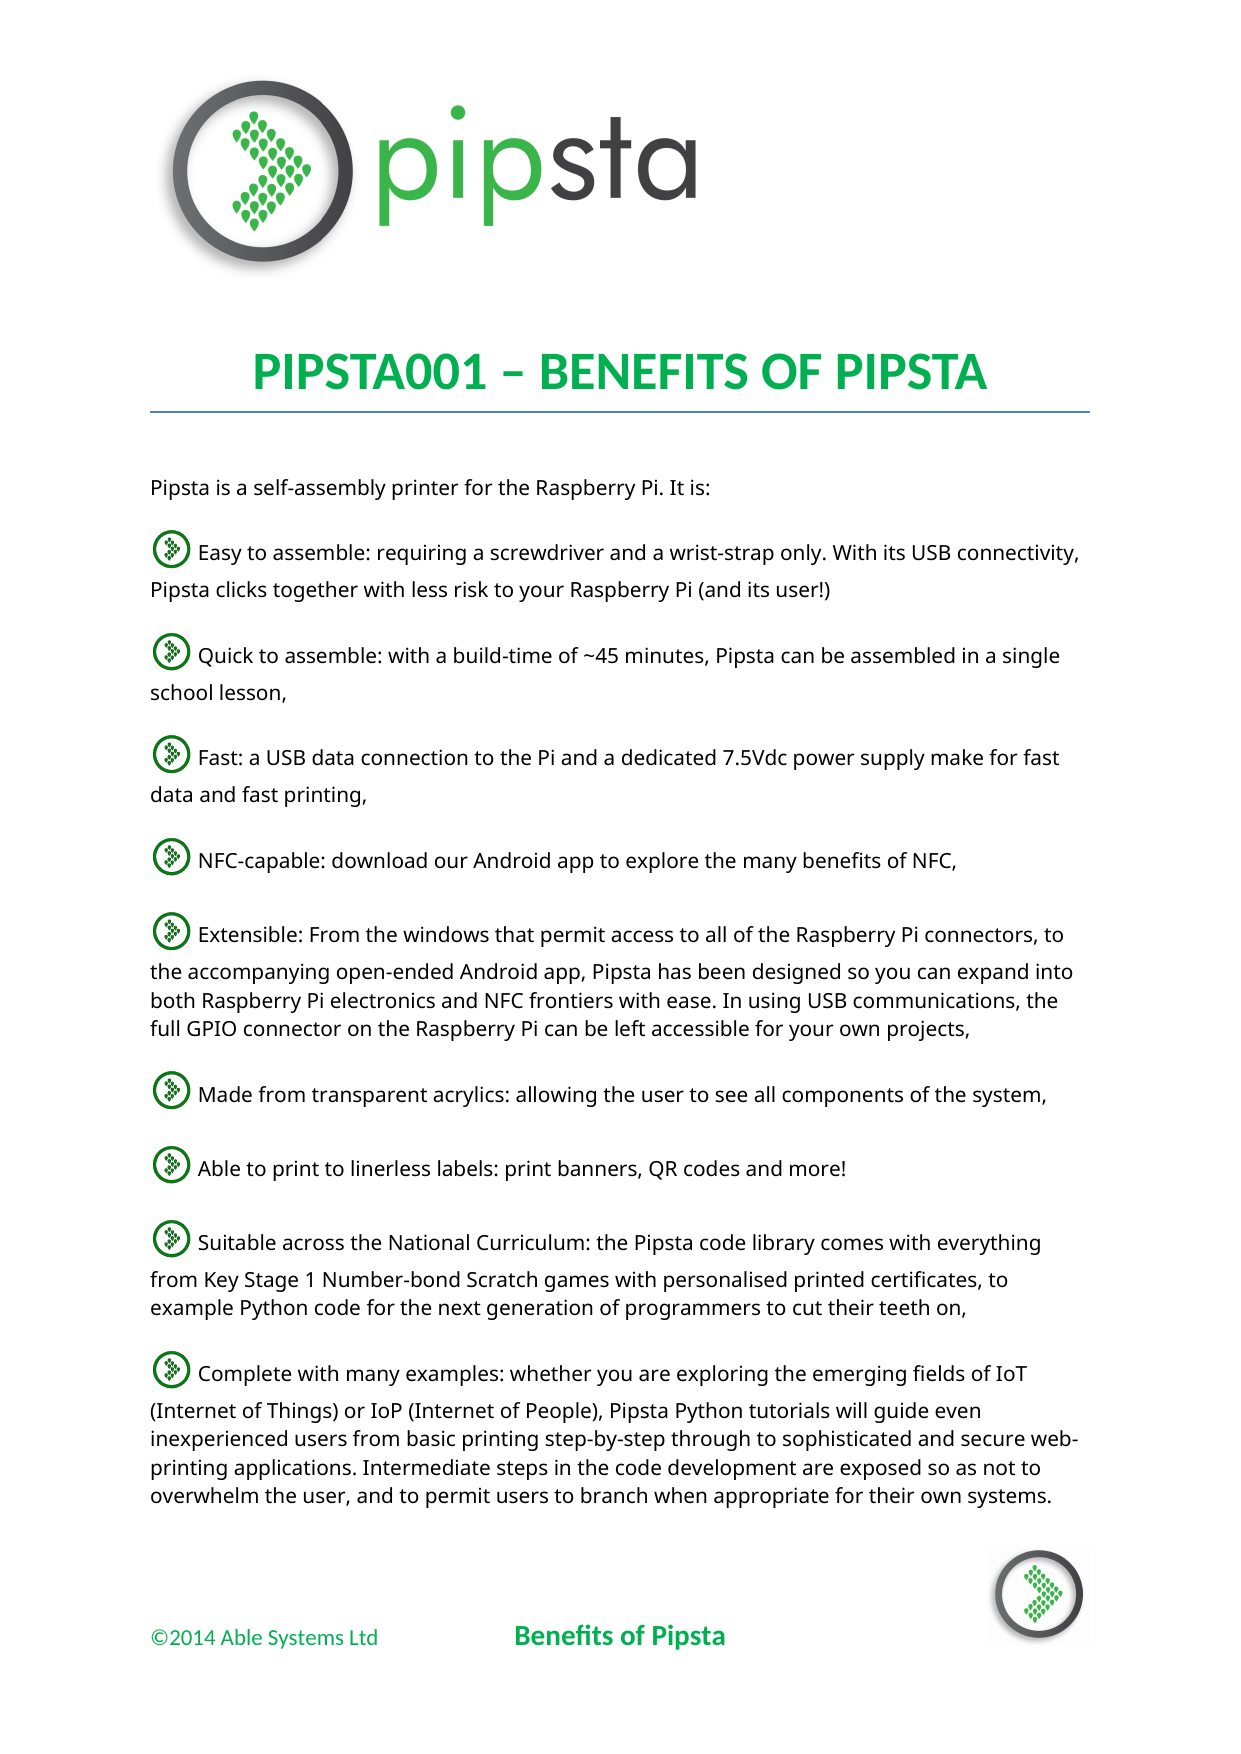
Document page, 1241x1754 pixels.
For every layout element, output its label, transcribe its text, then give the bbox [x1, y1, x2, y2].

text Extensible: From the windows that permit access to all of the Raspberry Pi connectors, to the accompanying open-ended Android app, Pipsta has been designed so you can expand into both Raspberry Pi electronics and NFC frontiers with ease. In using USB communications, the full GPIO connector on the Raspberry Pi can be left accessible for your own projects, [150, 912, 1090, 1043]
text Fast: a USB data connection to the Pi and a dedicated 7.5Vdc power supply make for fast data and fast printing, [150, 735, 1090, 809]
text NFC-capable: download our Android app to explore the many benefits of NFC, [150, 837, 1090, 883]
picture [150, 837, 193, 877]
text Easy to assemble: requiring a screwdriver and a wrist-strap only. With its USB connectivity, Pipsta clicks together with less risk to your Raspberry Pi (and its user!) [150, 529, 1090, 604]
text Pipsta is a self-assembly printer for the Raspberry Pi. It is: [150, 473, 1090, 501]
picture [150, 632, 193, 672]
picture [150, 911, 193, 952]
picture [150, 734, 193, 775]
picture [150, 1350, 193, 1390]
picture [150, 529, 193, 570]
text Quick to assemble: with a build-time of ~45 minutes, Pipsta can be assembled in a single school lesson, [150, 632, 1090, 706]
picture [150, 1219, 193, 1259]
picture [986, 1548, 1091, 1645]
title PIPSTA001 – benefits of pipsta [150, 336, 1090, 411]
picture [150, 1071, 193, 1111]
text Complete with many examples: whether you are exploring the emerging fields of IoT (Internet of Things) or IoP (Internet of People), Pipsta Python tutorials will guide even inexperienced users from basic printing step-by-step through to sophisticated and secure web-printing applications. Intermediate steps in the code development are exposed so as not to overwhelm the user, and to permit users to branch when appropriate for their own systems. [150, 1350, 1090, 1510]
text Able to print to linerless labels: print banners, QR codes and more! [150, 1145, 1090, 1191]
text Made from transparent acrylics: allowing the user to see all components of the system, [150, 1071, 1090, 1117]
picture [150, 73, 1091, 278]
text Suitable across the National Curriculum: the Pipsta code library comes with everything from Key Stage 1 Number-bond Scratch games with personalised printed certificates, to example Python code for the next generation of programmers to cut their teeth on, [150, 1219, 1090, 1322]
picture [150, 1145, 193, 1185]
